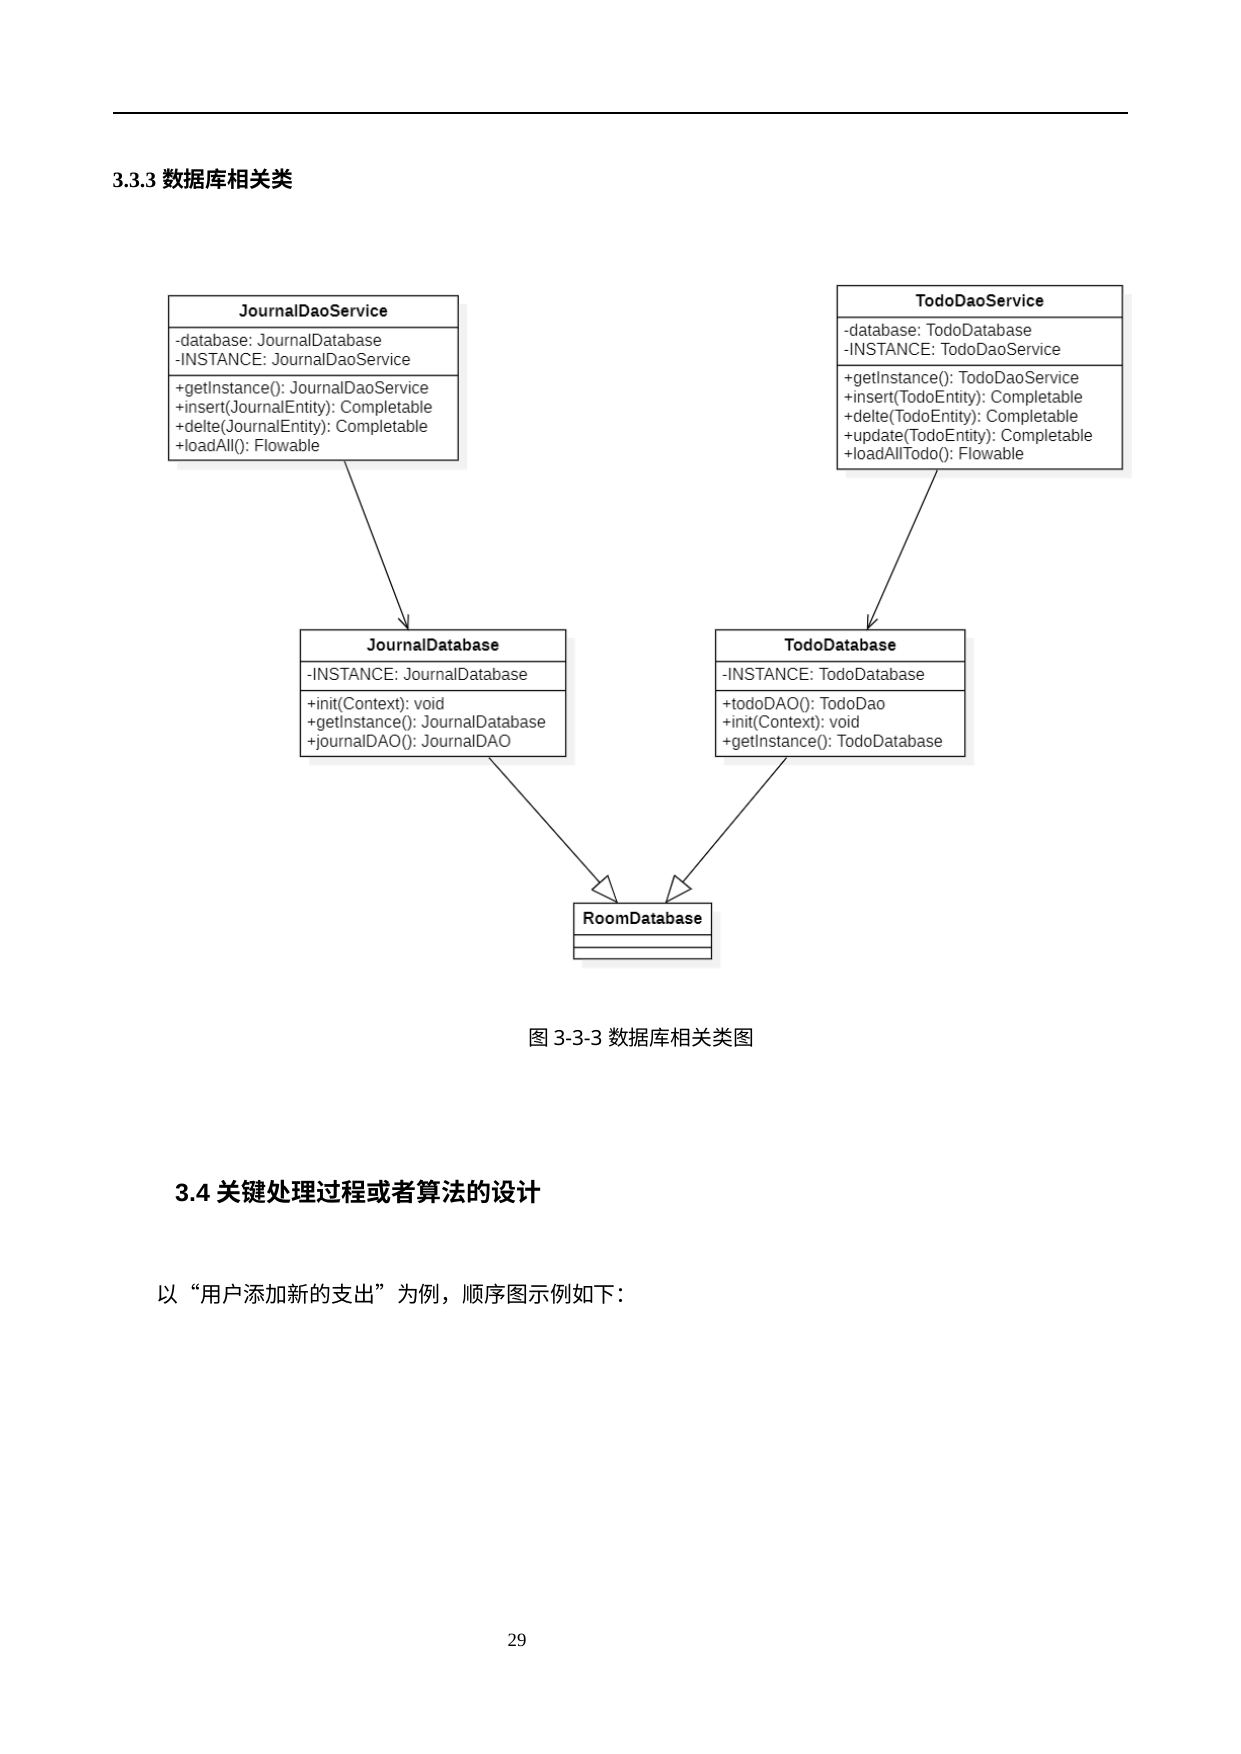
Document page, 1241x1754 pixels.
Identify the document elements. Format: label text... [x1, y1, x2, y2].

subtitle 关键处理过程或者算法的设计 [131, 1158, 1128, 1223]
subtitle 3.3.3 数据库相关类 [112, 162, 1128, 194]
text 图3-3-3 数据库相关类图 [112, 1021, 1128, 1053]
picture [156, 273, 1172, 1009]
text 以“用户添加新的支出”为例，顺序图示例如下： [112, 1276, 1128, 1309]
